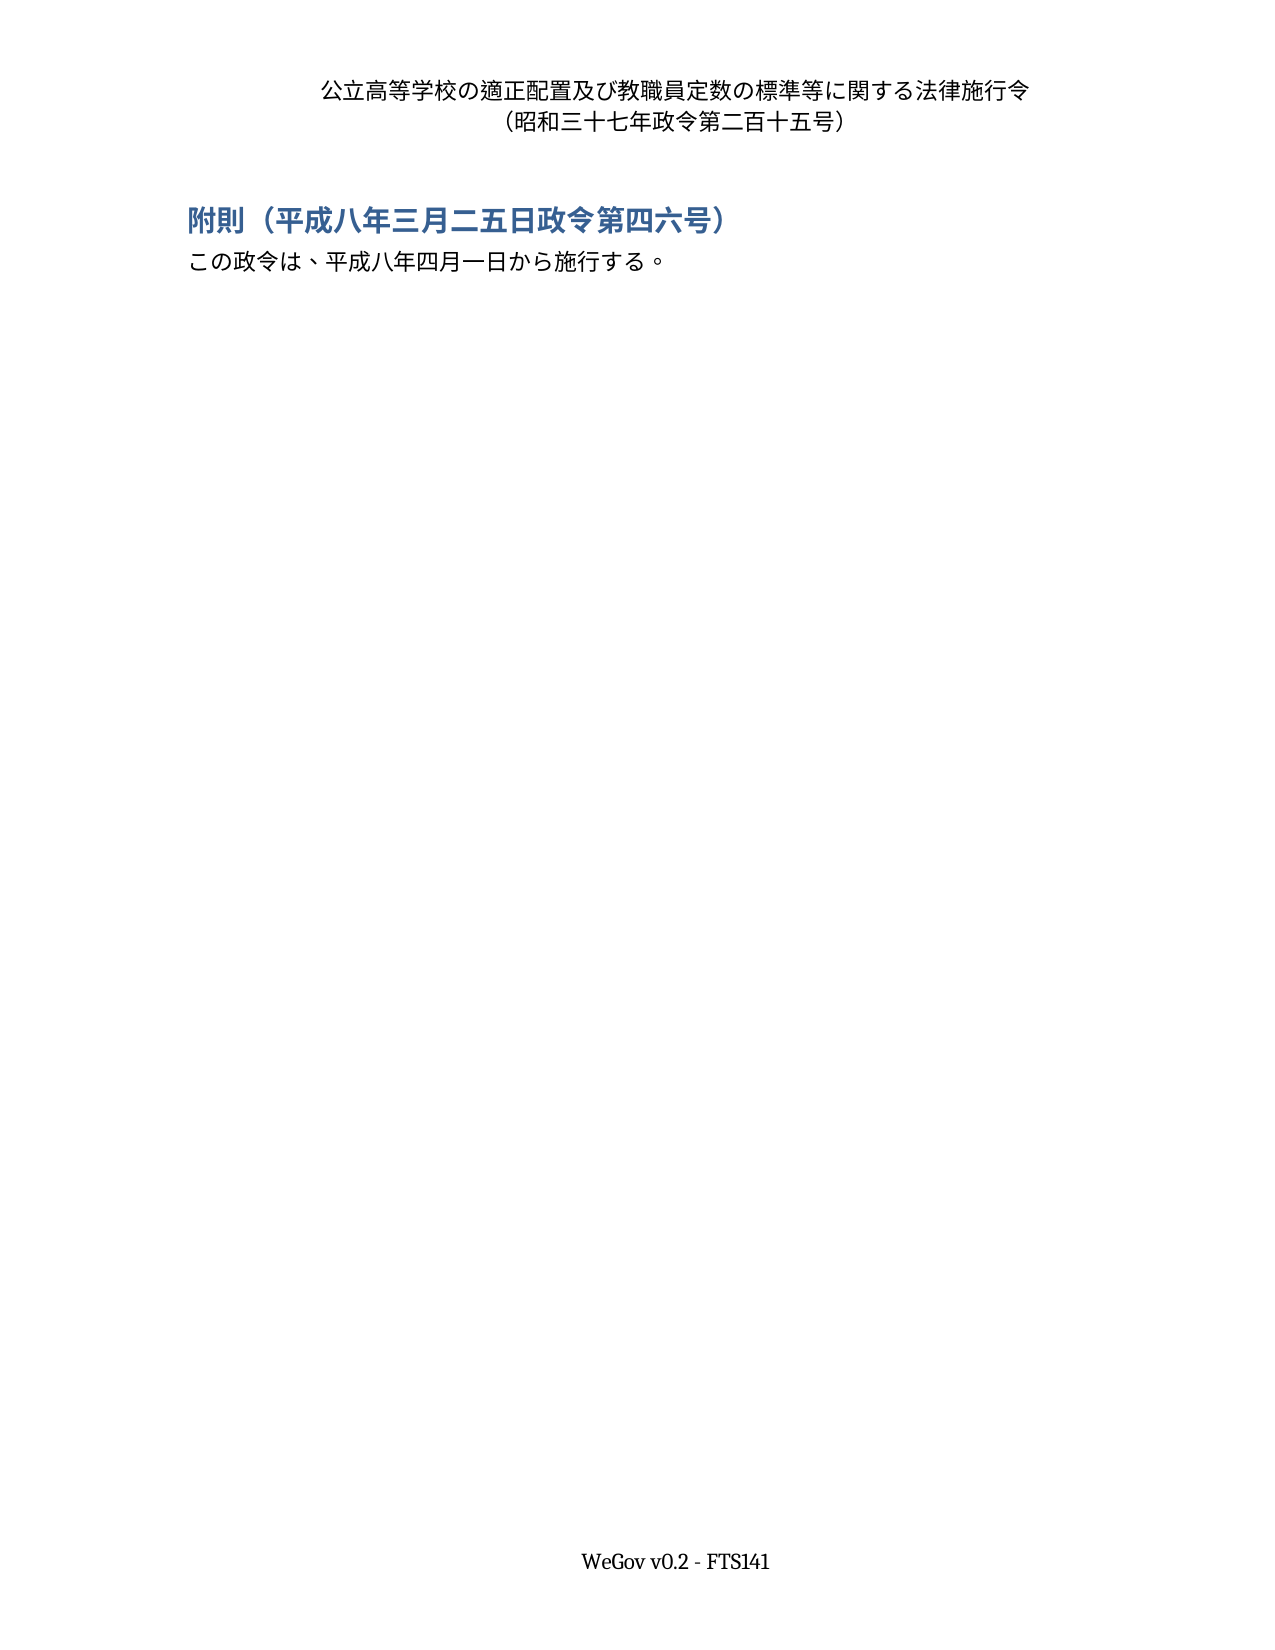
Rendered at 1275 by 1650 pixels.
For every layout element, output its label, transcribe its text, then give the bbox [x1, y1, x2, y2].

subtitle 附則（平成八年三月二五日政令第四六号） [187, 200, 1087, 240]
text この政令は、平成八年四月一日から施行する。 [187, 246, 1087, 277]
